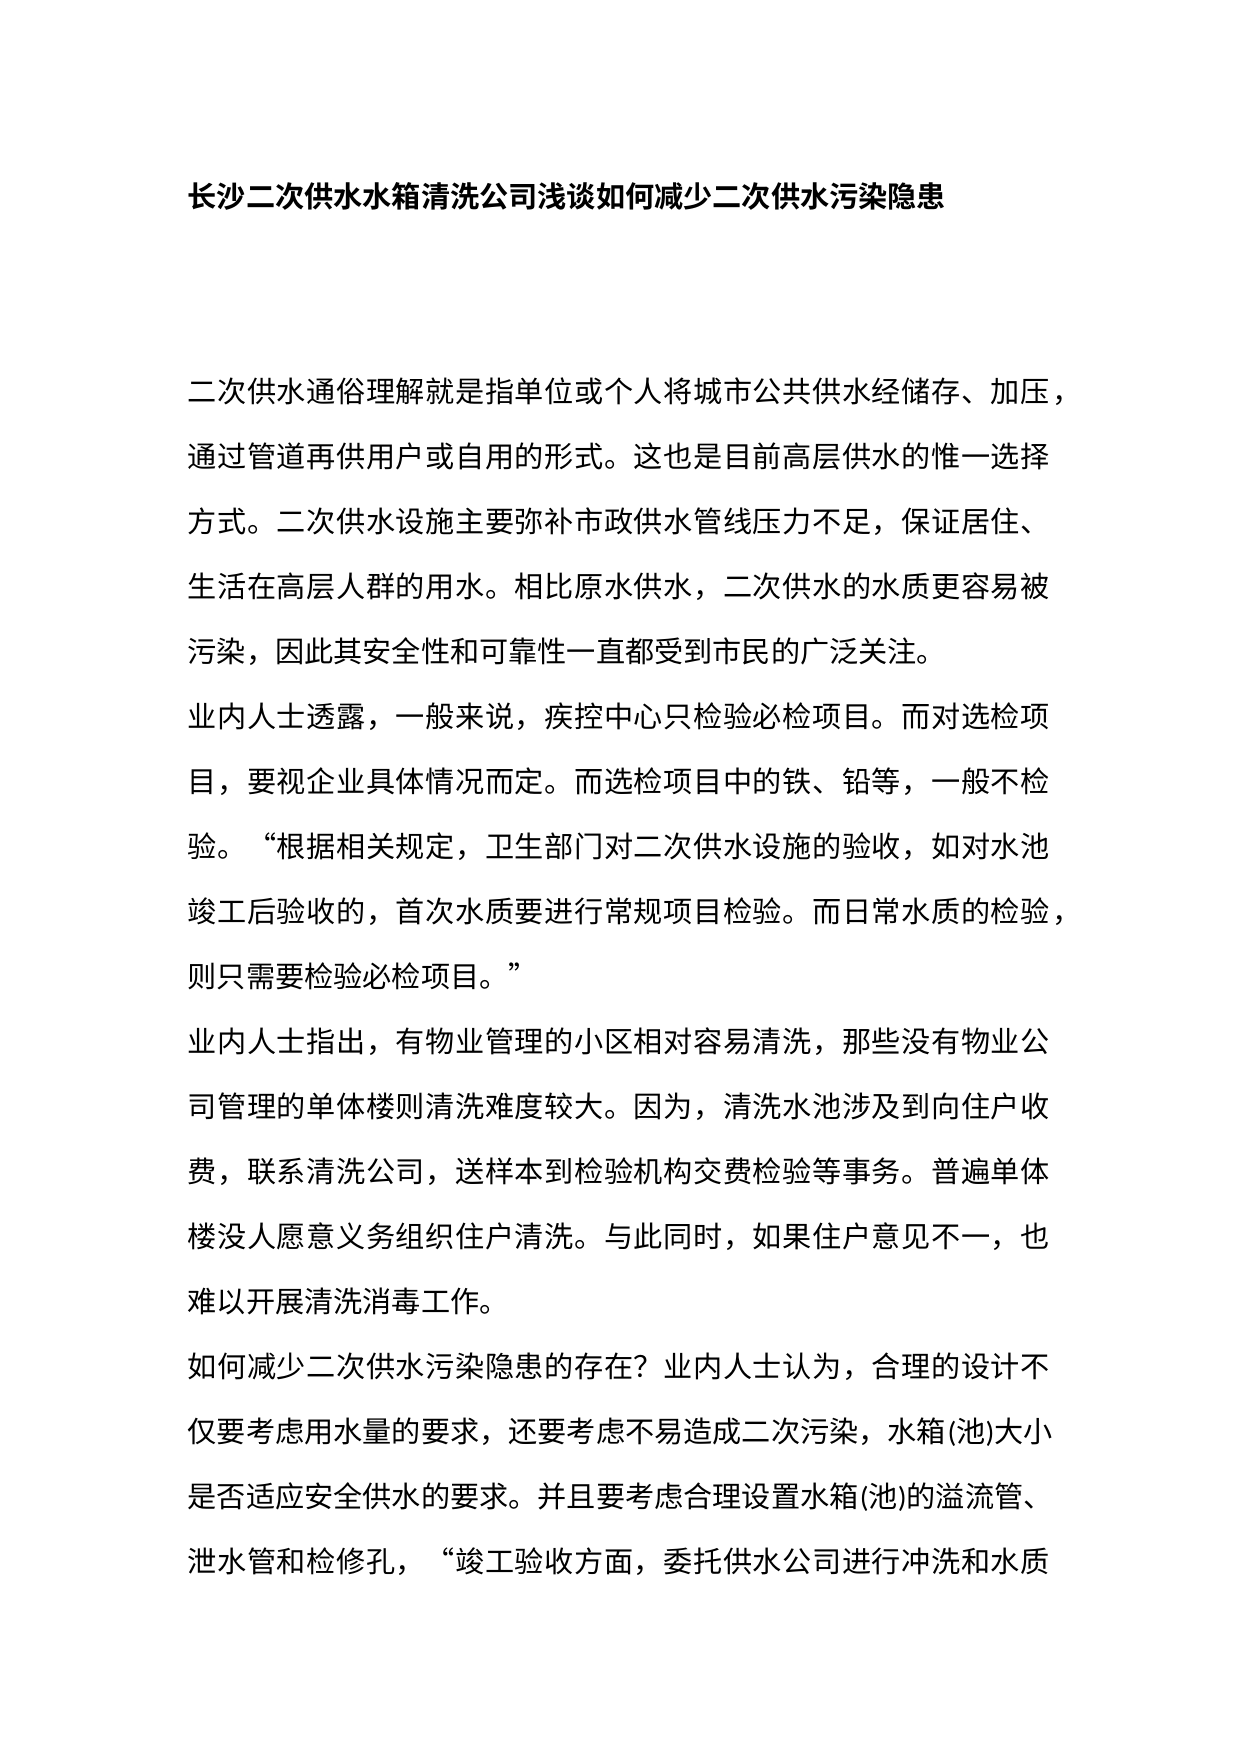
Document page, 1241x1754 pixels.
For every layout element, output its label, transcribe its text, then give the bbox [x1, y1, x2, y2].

text 业内人士指出，有物业管理的小区相对容易清洗，那些没有物业公司管理的单体楼则清洗难度较大。因为，清洗水池涉及到向住户收费，联系清洗公司，送样本到检验机构交费检验等事务。普遍单体楼没人愿意义务组织住户清洗。与此同时，如果住户意见不一，也难以开展清洗消毒工作。 [187, 1007, 1053, 1332]
text 二次供水通俗理解就是指单位或个人将城市公共供水经储存、加压，通过管道再供用户或自用的形式。这也是目前高层供水的惟一选择方式。二次供水设施主要弥补市政供水管线压力不足，保证居住、生活在高层人群的用水。相比原水供水，二次供水的水质更容易被污染，因此其安全性和可靠性一直都受到市民的广泛关注。 [187, 357, 1053, 682]
text 长沙二次供水水箱清洗公司浅谈如何减少二次供水污染隐患 [187, 162, 1053, 227]
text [187, 1332, 1053, 1592]
text 业内人士透露，一般来说，疾控中心只检验必检项目。而对选检项目，要视企业具体情况而定。而选检项目中的铁、铅等，一般不检验。“根据相关规定，卫生部门对二次供水设施的验收，如对水池竣工后验收的，首次水质要进行常规项目检验。而日常水质的检验，则只需要检验必检项目。” [187, 682, 1053, 1007]
